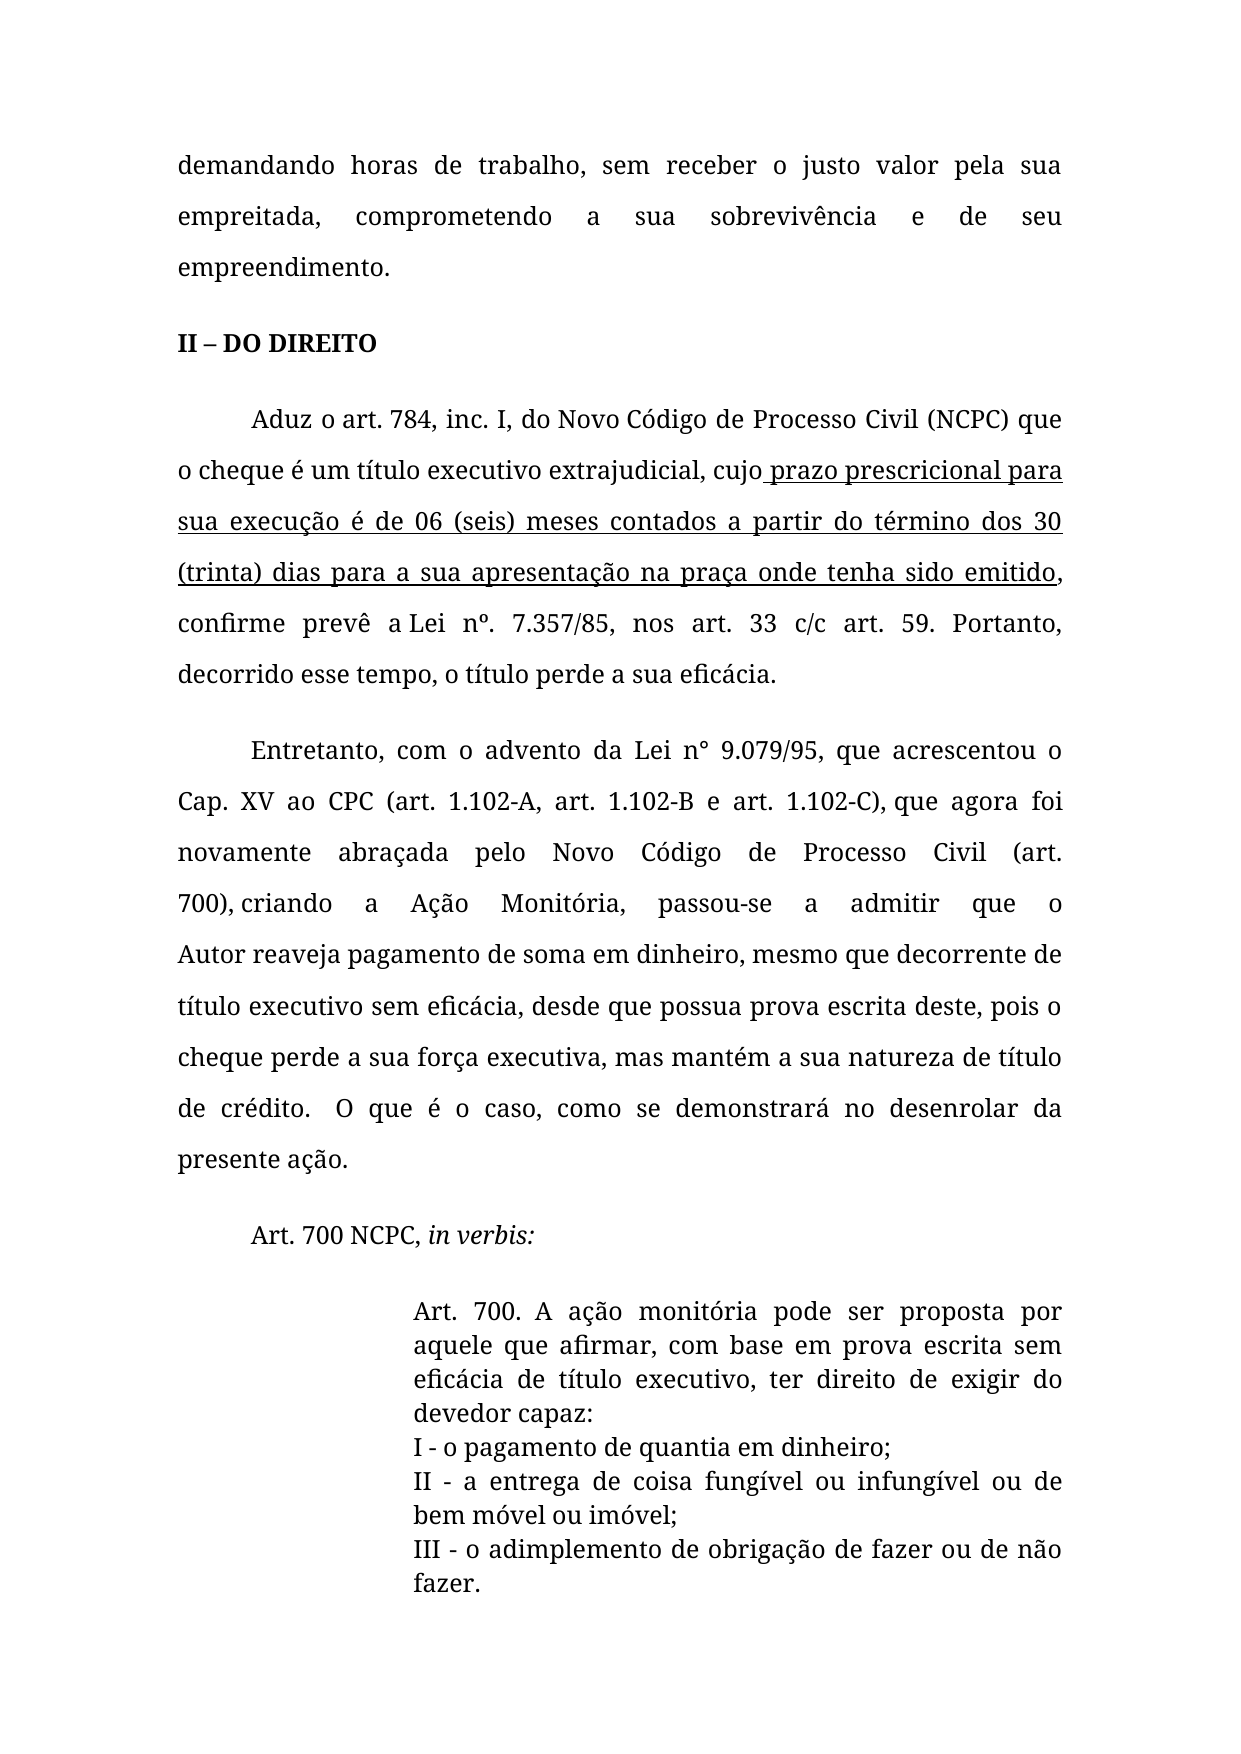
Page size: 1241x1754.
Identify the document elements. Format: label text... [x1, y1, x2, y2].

text Art. 700 NCPC, in verbis: [177, 1217, 1063, 1251]
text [177, 148, 1063, 284]
text II – DO DIREITO [177, 326, 1063, 360]
text II - a entrega de coisa fungível ou infungível ou de bem móvel ou imóvel; [413, 1464, 1063, 1532]
text Entretanto, com o advento da Lei n° 9.079/95, que acrescentou o Cap. XV ao CPC (art. 1.102-A, art. 1.102-B e art. 1.102-C), que agora foi novamente abraçada pelo Novo Código de Processo Civil (art. 700), criando a Ação Monitória, passou-se a admitir que o Autor reaveja pagamento de soma em dinheiro, mesmo que decorrente de título executivo sem eficácia, desde que possua prova escrita deste, pois o cheque perde a sua força executiva, mas mantém a sua natureza de título de crédito. O que é o caso, como se demonstrará no desenrolar da presente ação. [177, 733, 1063, 1175]
text Art. 700. A ação monitória pode ser proposta por aquele que afirmar, com base em prova escrita sem eficácia de título executivo, ter direito de exigir do devedor capaz: [413, 1293, 1063, 1430]
text I - o pagamento de quantia em dinheiro; [413, 1430, 1063, 1464]
text Aduz o art. 784, inc. I, do Novo Código de Processo Civil (NCPC) que o cheque é um título executivo extrajudicial, cujo prazo prescricional para sua execução é de 06 (seis) meses contados a partir do término dos 30 (trinta) dias para a sua apresentação na praça onde tenha sido emitido, confirme prevê a Lei nº. 7.357/85, nos art. 33 c/c art. 59. Portanto, decorrido esse tempo, o título perde a sua eficácia. [177, 534, 1063, 691]
text Aduz o art. 784, inc. I, do Novo Código de Processo Civil (NCPC) que o cheque é um título executivo extrajudicial, cujo prazo prescricional para sua execução é de 06 (seis) meses contados a partir do término dos 30 (trinta) dias para a sua apresentação na praça onde tenha sido emitido, confirme prevê a Lei nº. 7.357/85, nos art. 33 c/c art. 59. Portanto, decorrido esse tempo, o título perde a sua eficácia. [177, 402, 1063, 533]
text III - o adimplemento de obrigação de fazer ou de não fazer. [413, 1532, 1063, 1600]
